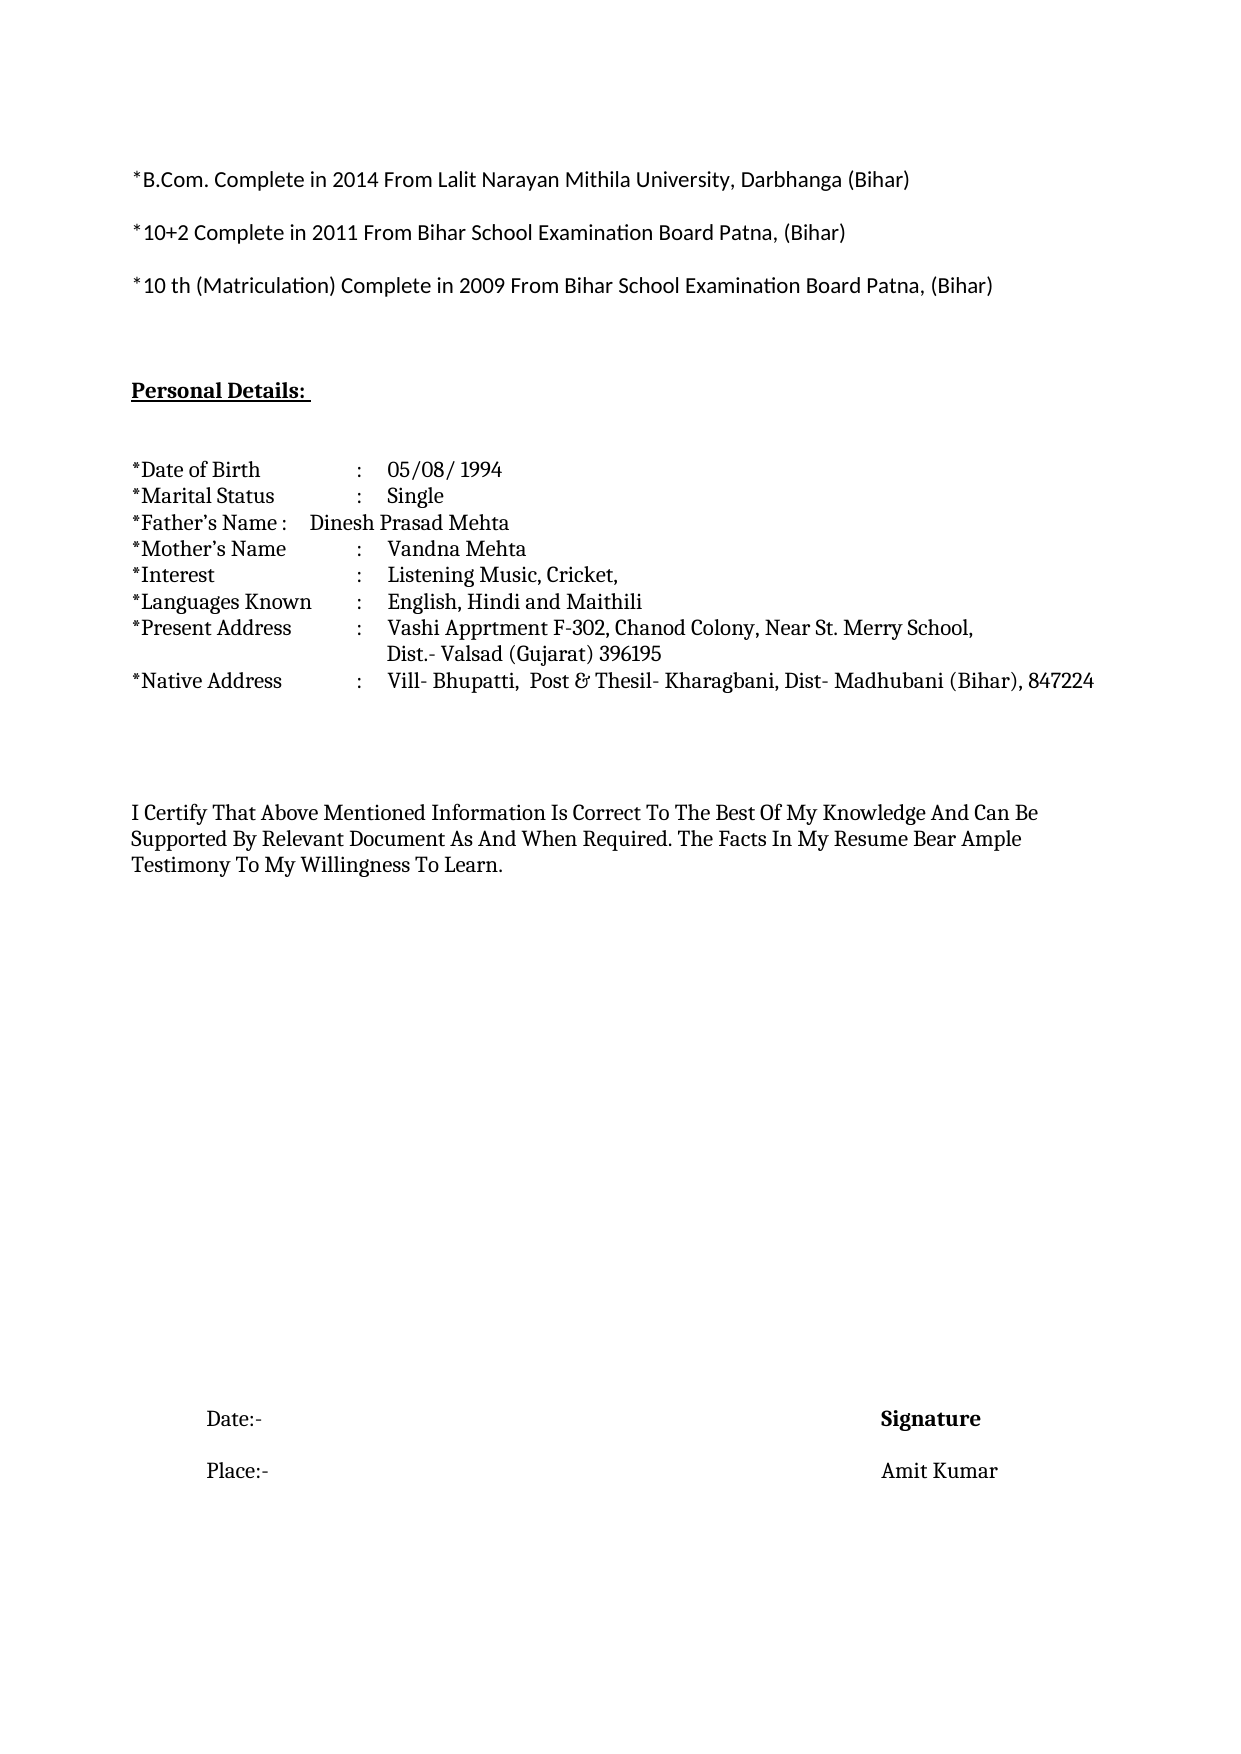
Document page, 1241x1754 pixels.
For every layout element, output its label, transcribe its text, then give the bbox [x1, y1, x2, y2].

text I Certify That Above Mentioned Information Is Correct To The Best Of My Knowledge And Can Be Supported By Relevant Document As And When Required. The Facts In My Resume Bear Ample Testimony To My Willingness To Learn. Date:- Signature [131, 799, 1122, 1432]
text *10 th (Matriculation) Complete in 2009 From Bihar School Examination Board Patna, (Bihar) [131, 272, 1169, 299]
text *Interest : Listening Music, Cricket, [131, 562, 1122, 588]
text *10+2 Complete in 2011 From Bihar School Examination Board Patna, (Bihar) [131, 218, 1169, 247]
text Dist.- Valsad (Gujarat) 396195 [281, 641, 1122, 667]
text *Mother’s Name : Vandna Mehta [131, 536, 1122, 562]
text *Present Address : Vashi Apprtment F-302, Chanod Colony, Near St. Merry School, [131, 615, 1122, 641]
text *Date of Birth : 05/08/ 1994 [131, 457, 1122, 483]
text Place:- Amit Kumar [131, 1458, 1122, 1484]
text Personal Details: [131, 378, 1122, 404]
text *Languages Known : English, Hindi and Maithili [131, 588, 1122, 615]
text *Father’s Name : Dinesh Prasad Mehta [131, 509, 1122, 536]
text *Native Address : Vill- Bhupatti, Post & Thesil- Kharagbani, Dist- Madhubani (Bihar), 847224 [131, 667, 1122, 694]
text *B.Com. Complete in 2014 From Lalit Narayan Mithila University, Darbhanga (Bihar) [131, 166, 1169, 193]
text *Marital Status : Single [131, 483, 1122, 509]
